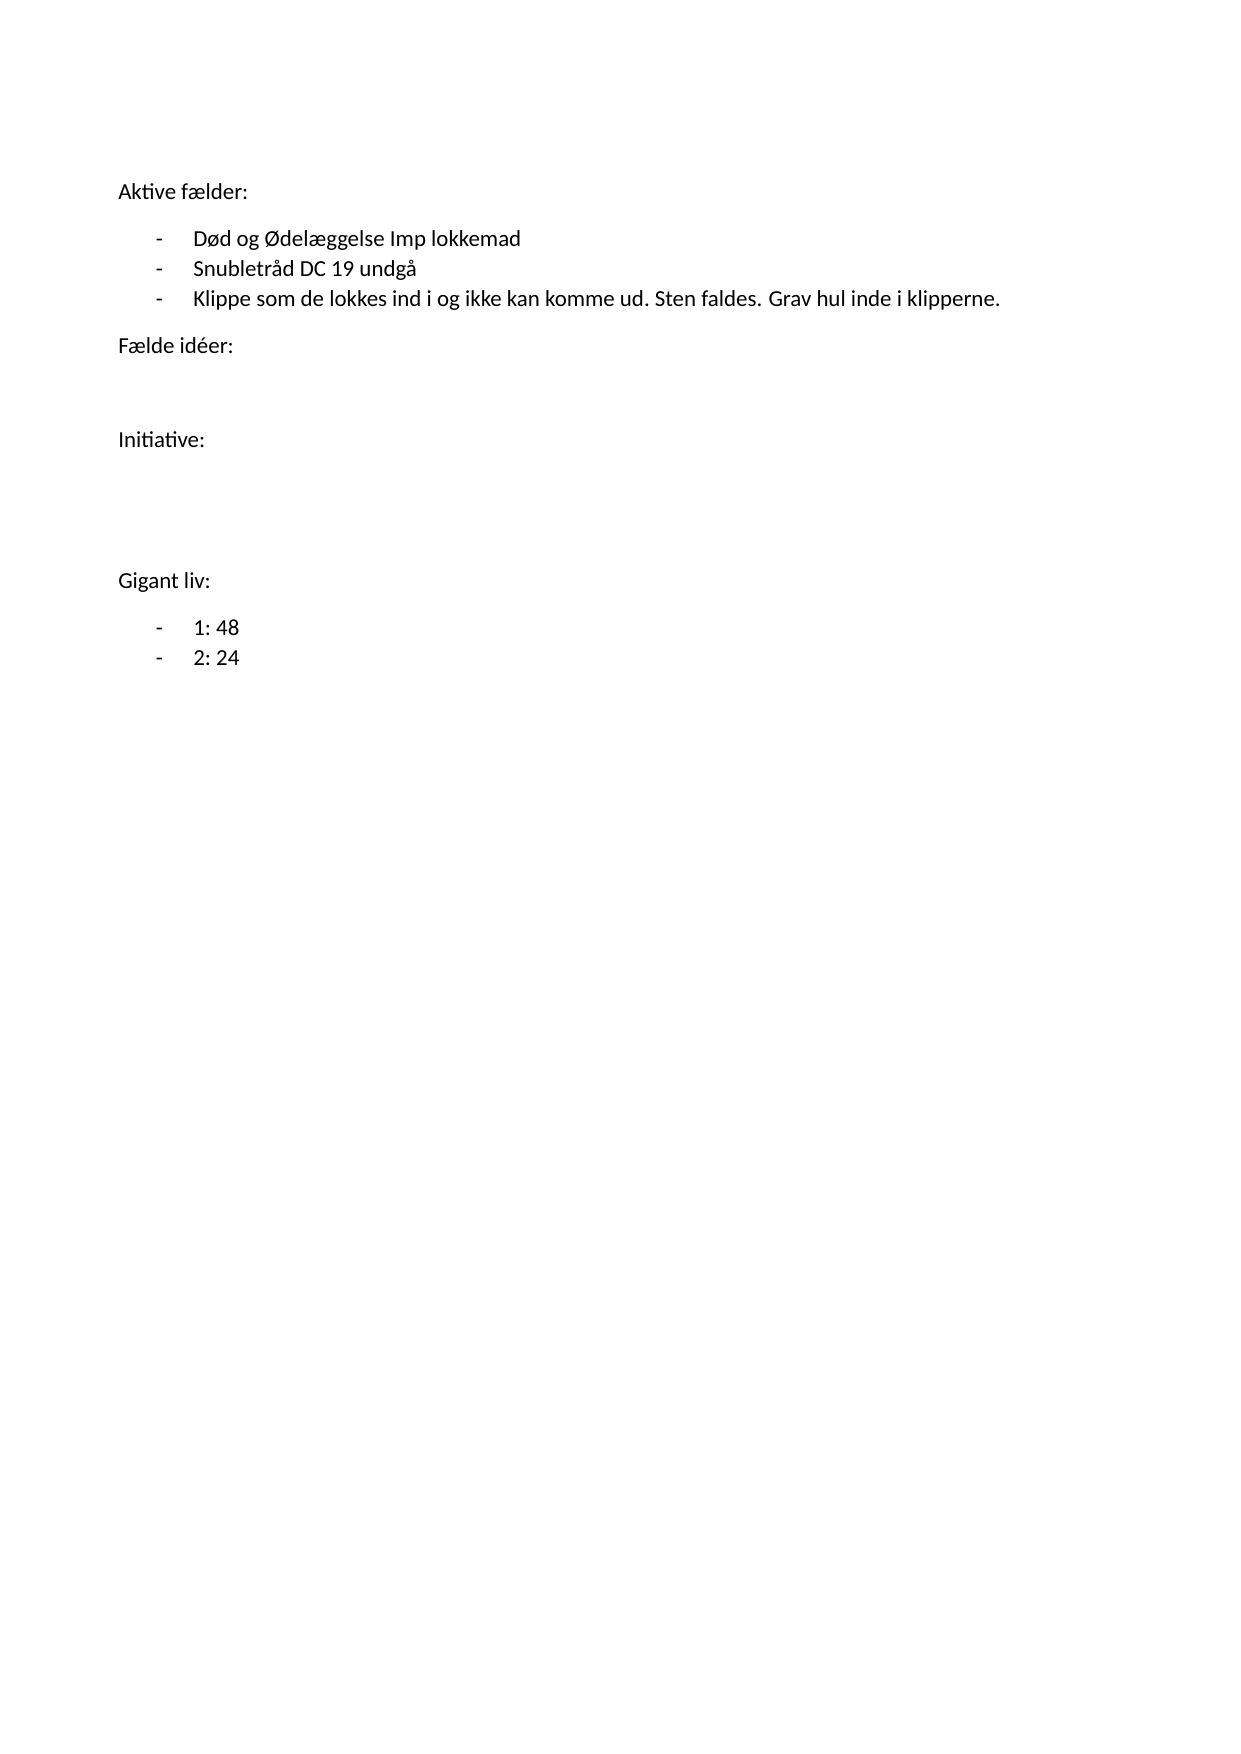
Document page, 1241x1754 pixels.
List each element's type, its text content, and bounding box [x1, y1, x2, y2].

list Snubletråd DC 19 undgå [156, 254, 1122, 282]
text Initiative: [118, 425, 1122, 453]
list Klippe som de lokkes ind i og ikke kan komme ud. Sten faldes. Grav hul inde i klipperne. [156, 284, 1122, 312]
list 2: 24 [156, 643, 1122, 671]
text Aktive fælder: [118, 177, 1122, 205]
list Død og Ødelæggelse Imp lokkemad [156, 224, 1122, 252]
text Fælde idéer: [118, 331, 1122, 359]
text Gigant liv: [118, 566, 1122, 594]
list 1: 48 [156, 613, 1122, 641]
